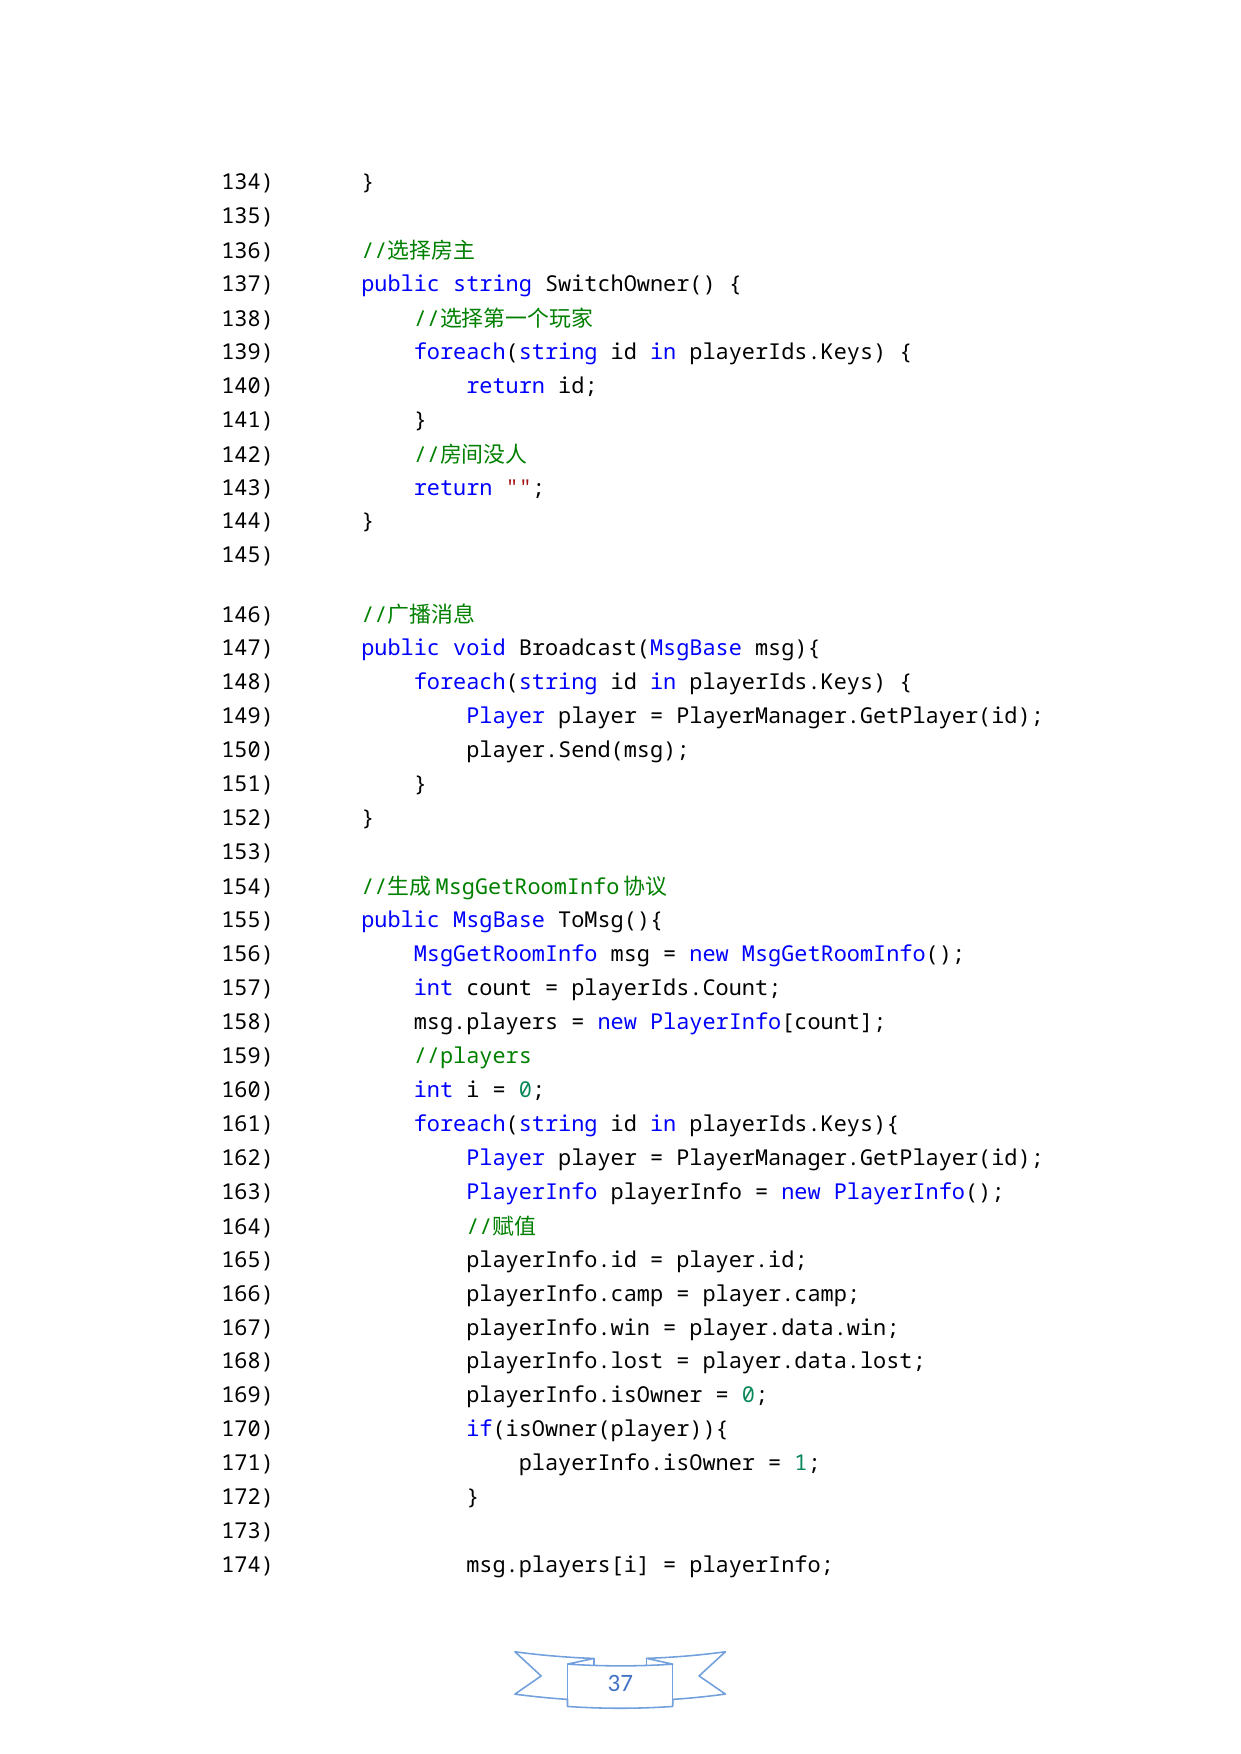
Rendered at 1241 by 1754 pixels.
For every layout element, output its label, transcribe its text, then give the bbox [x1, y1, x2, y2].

list return ""; [221, 469, 1063, 503]
list playerInfo.camp = player.camp; [221, 1276, 1063, 1309]
list } [221, 503, 1063, 537]
list msg.players = new PlayerInfo[count]; [221, 1004, 1063, 1038]
list Player player = PlayerManager.GetPlayer(id); [221, 1140, 1063, 1174]
list public MsgBase ToMsg(){ [221, 902, 1063, 936]
list return id; [221, 368, 1063, 402]
list //房间没人 [221, 436, 1063, 469]
list PlayerInfo playerInfo = new PlayerInfo(); [221, 1174, 1063, 1208]
list //选择第一个玩家 [221, 300, 1063, 334]
list playerInfo.isOwner = 1; [221, 1445, 1063, 1479]
list } [221, 402, 1063, 436]
list playerInfo.lost = player.data.lost; [221, 1343, 1063, 1377]
list //players [221, 1038, 1063, 1072]
list playerInfo.win = player.data.win; [221, 1309, 1063, 1343]
list int count = playerIds.Count; [221, 970, 1063, 1004]
list MsgGetRoomInfo msg = new MsgGetRoomInfo(); [221, 936, 1063, 970]
list } [221, 164, 1063, 198]
list } [221, 1479, 1063, 1513]
list //选择房主 [221, 232, 1063, 266]
list //生成MsgGetRoomInfo协议 [221, 868, 1063, 902]
list public void Broadcast(MsgBase msg){ [221, 630, 1063, 664]
list playerInfo.id = player.id; [221, 1242, 1063, 1276]
list //赋值 [221, 1208, 1063, 1242]
list player.Send(msg); [221, 732, 1063, 766]
list } [221, 800, 1063, 834]
list foreach(string id in playerIds.Keys) { [221, 334, 1063, 368]
list Player player = PlayerManager.GetPlayer(id); [221, 698, 1063, 732]
list msg.players[i] = playerInfo; [221, 1547, 1063, 1581]
list foreach(string id in playerIds.Keys) { [221, 664, 1063, 698]
list if(isOwner(player)){ [221, 1411, 1063, 1445]
list foreach(string id in playerIds.Keys){ [221, 1106, 1063, 1140]
list } [221, 766, 1063, 800]
list playerInfo.isOwner = 0; [221, 1377, 1063, 1411]
list //广播消息 [221, 596, 1063, 630]
list int i = 0; [221, 1072, 1063, 1106]
list public string SwitchOwner() { [221, 266, 1063, 300]
